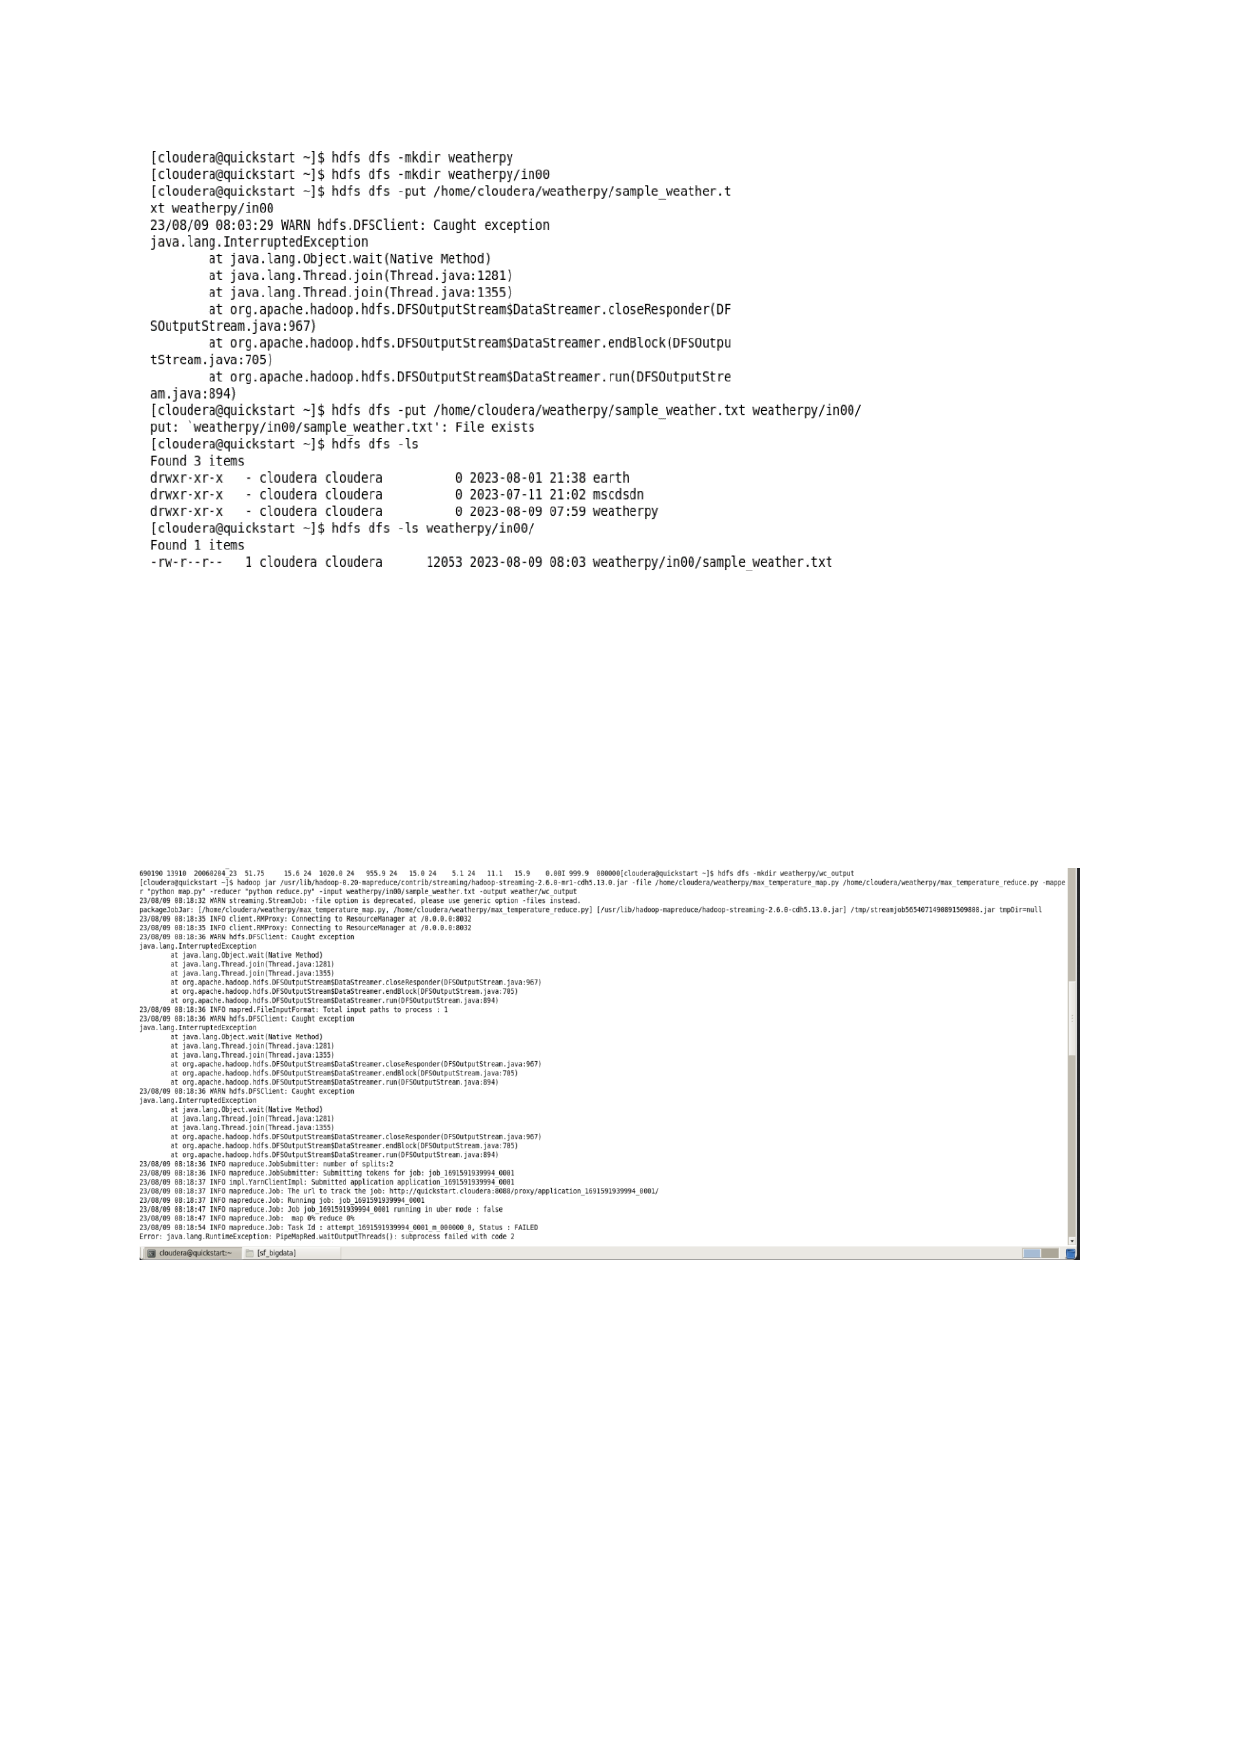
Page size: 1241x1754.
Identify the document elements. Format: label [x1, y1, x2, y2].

picture [150, 150, 1091, 571]
picture [139, 868, 1080, 1260]
